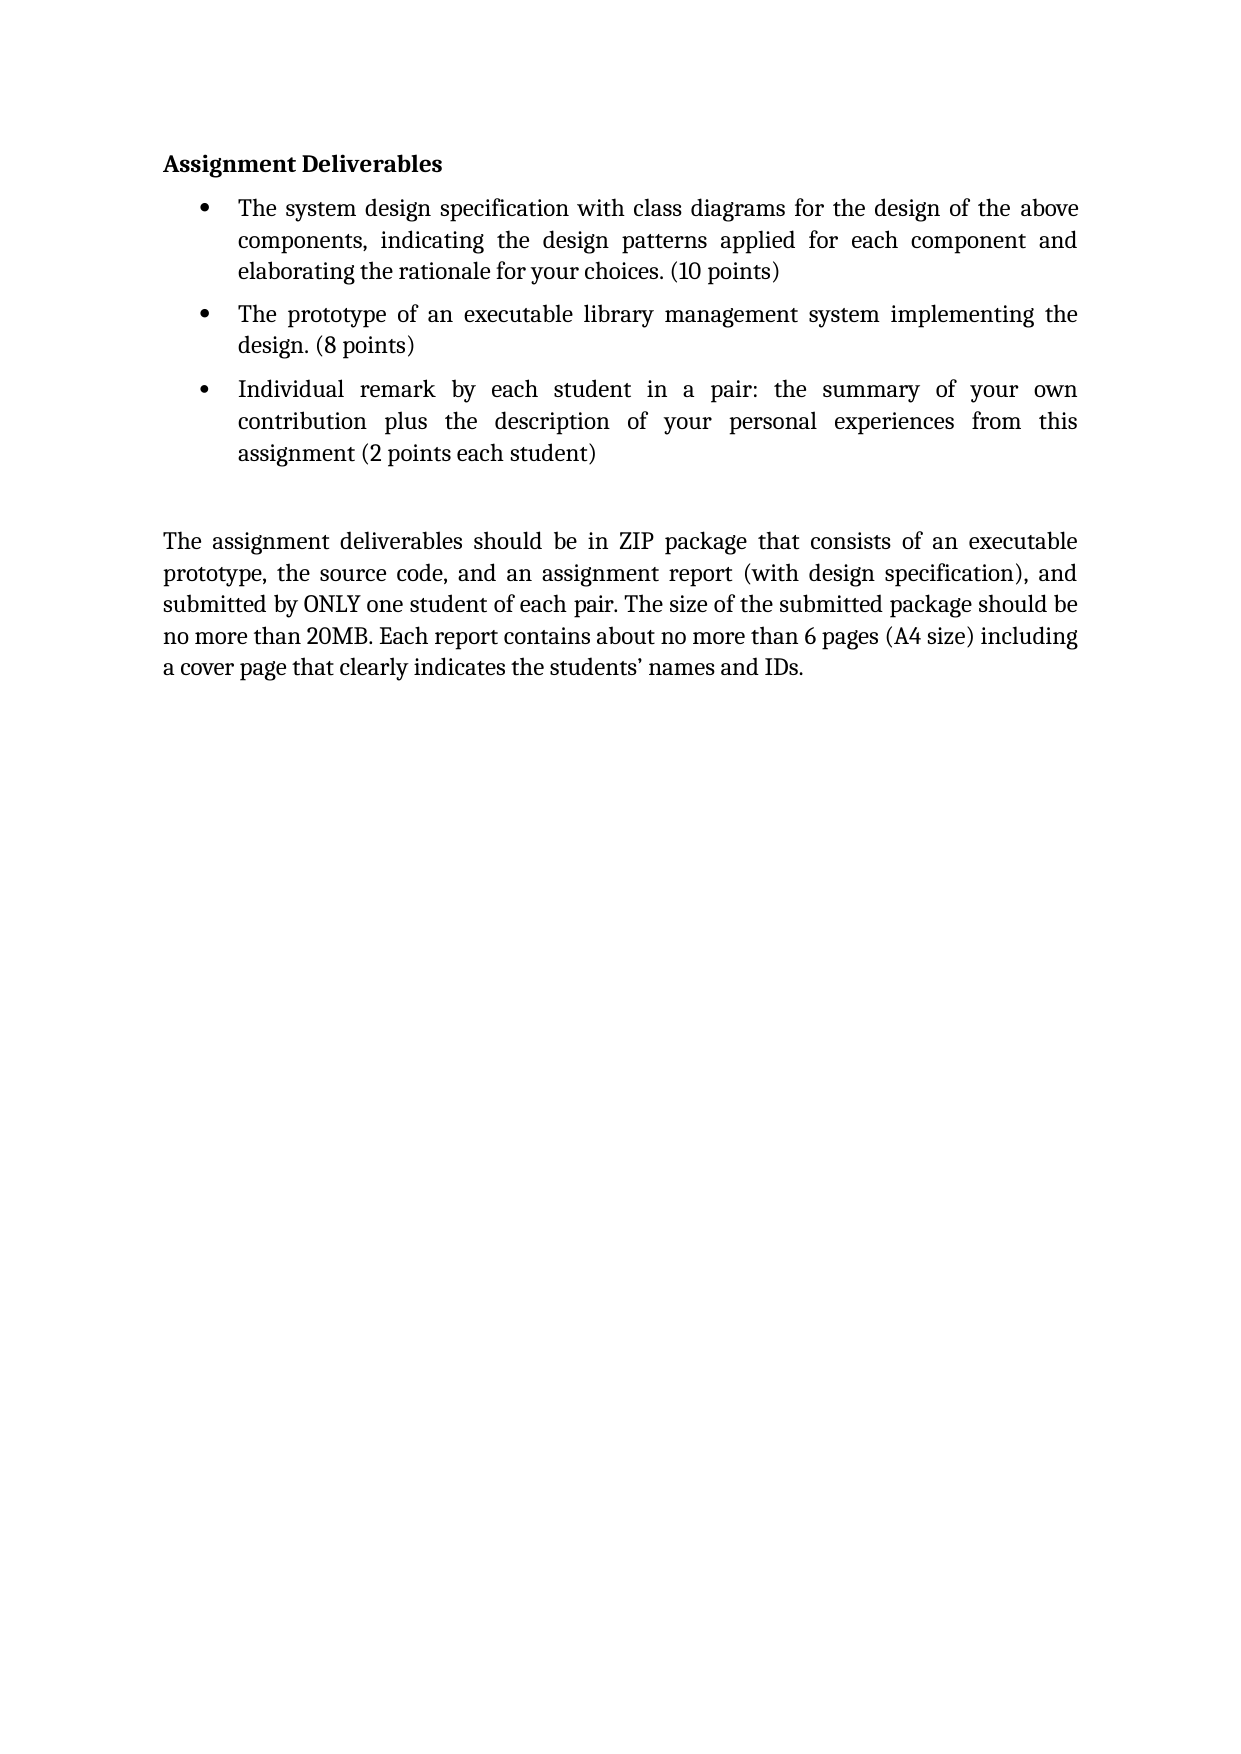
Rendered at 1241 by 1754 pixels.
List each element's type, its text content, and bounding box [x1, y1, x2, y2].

list The prototype of an executable library management system implementing the design. (8 points) [200, 300, 1079, 360]
list Individual remark by each student in a pair: the summary of your own contribution plus the description of your personal experiences from this assignment (2 points each student) [200, 375, 1079, 467]
text The assignment deliverables should be in ZIP package that consists of an executable prototype, the source code, and an assignment report (with design specification), and submitted by ONLY one student of each pair. The size of the submitted package should be no more than 20MB. Each report contains about no more than 6 pages (A4 size) including a cover page that clearly indicates the students’ names and IDs. [163, 527, 1079, 682]
subtitle Assignment Deliverables [163, 150, 1098, 179]
list The system design specification with class diagrams for the design of the above components, indicating the design patterns applied for each component and elaborating the rationale for your choices. (10 points) [200, 194, 1079, 286]
